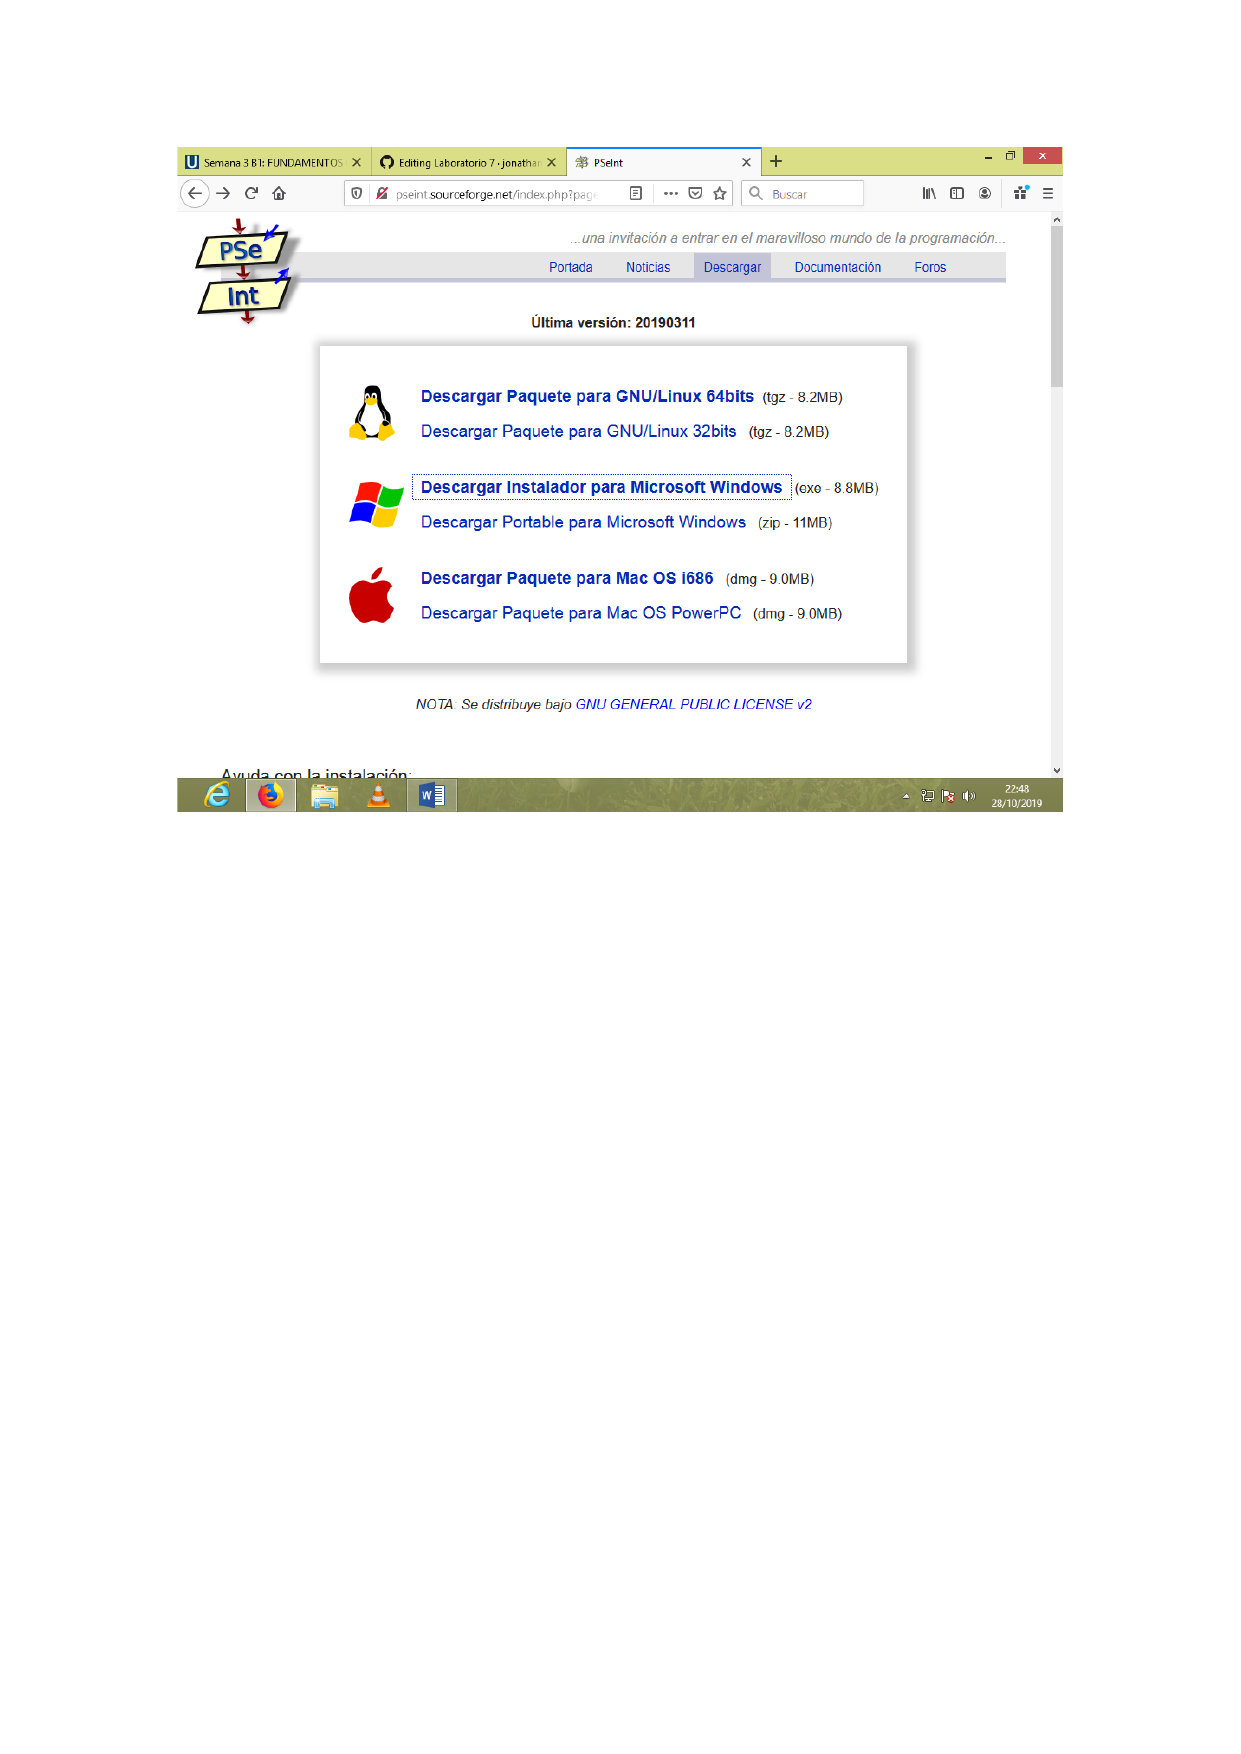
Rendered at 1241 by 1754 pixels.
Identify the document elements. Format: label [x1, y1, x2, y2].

picture [177, 147, 1063, 812]
